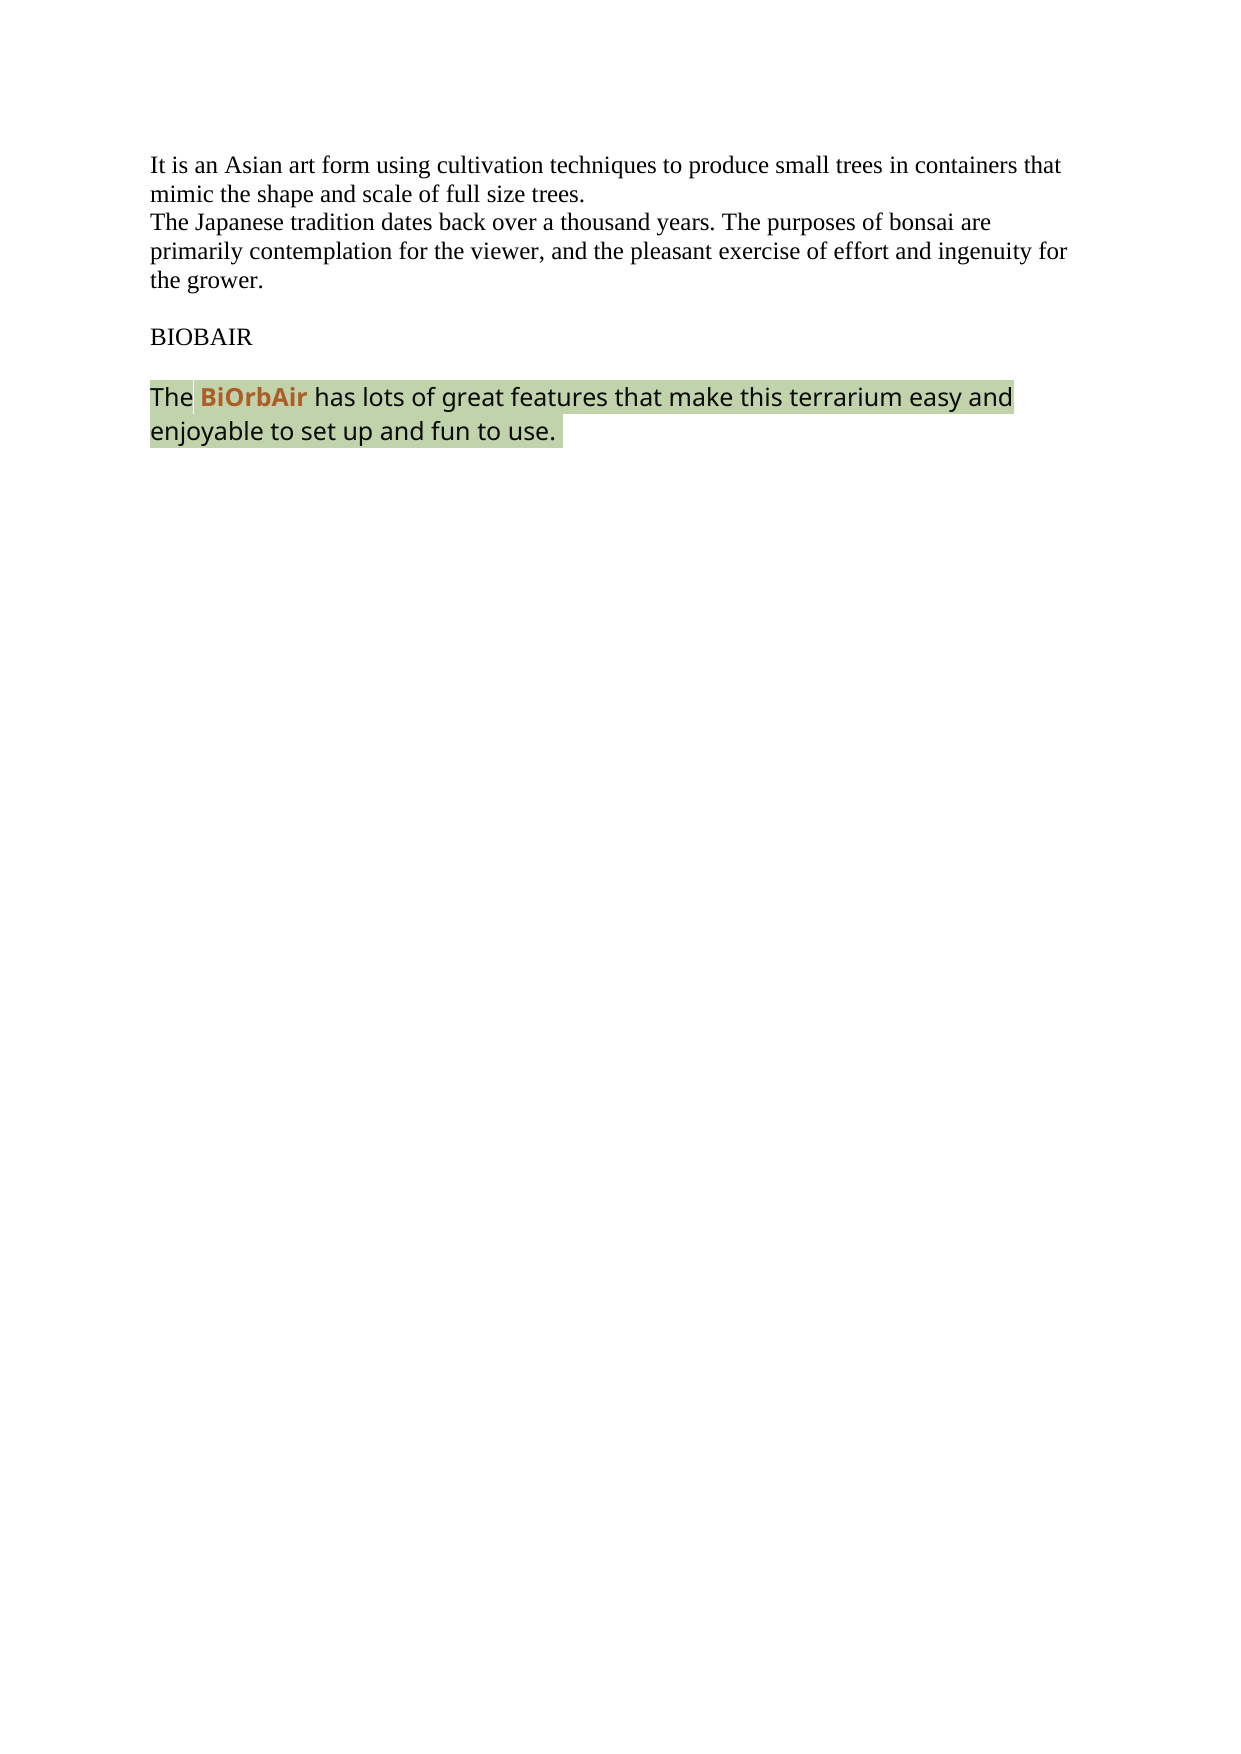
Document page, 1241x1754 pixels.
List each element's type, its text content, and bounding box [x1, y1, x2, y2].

text The BiOrbAir has lots of great features that make this terrarium easy and enjoyable to set up and fun to use. [563, 380, 1090, 448]
text The Japanese tradition dates back over a thousand years. The purposes of bonsai are primarily contemplation for the viewer, and the pleasant exercise of effort and ingenuity for the grower. [150, 207, 1090, 294]
text BIOBAIR [150, 322, 1090, 351]
text It is an Asian art form using cultivation techniques to produce small trees in containers that mimic the shape and scale of full size trees. [150, 150, 1090, 207]
